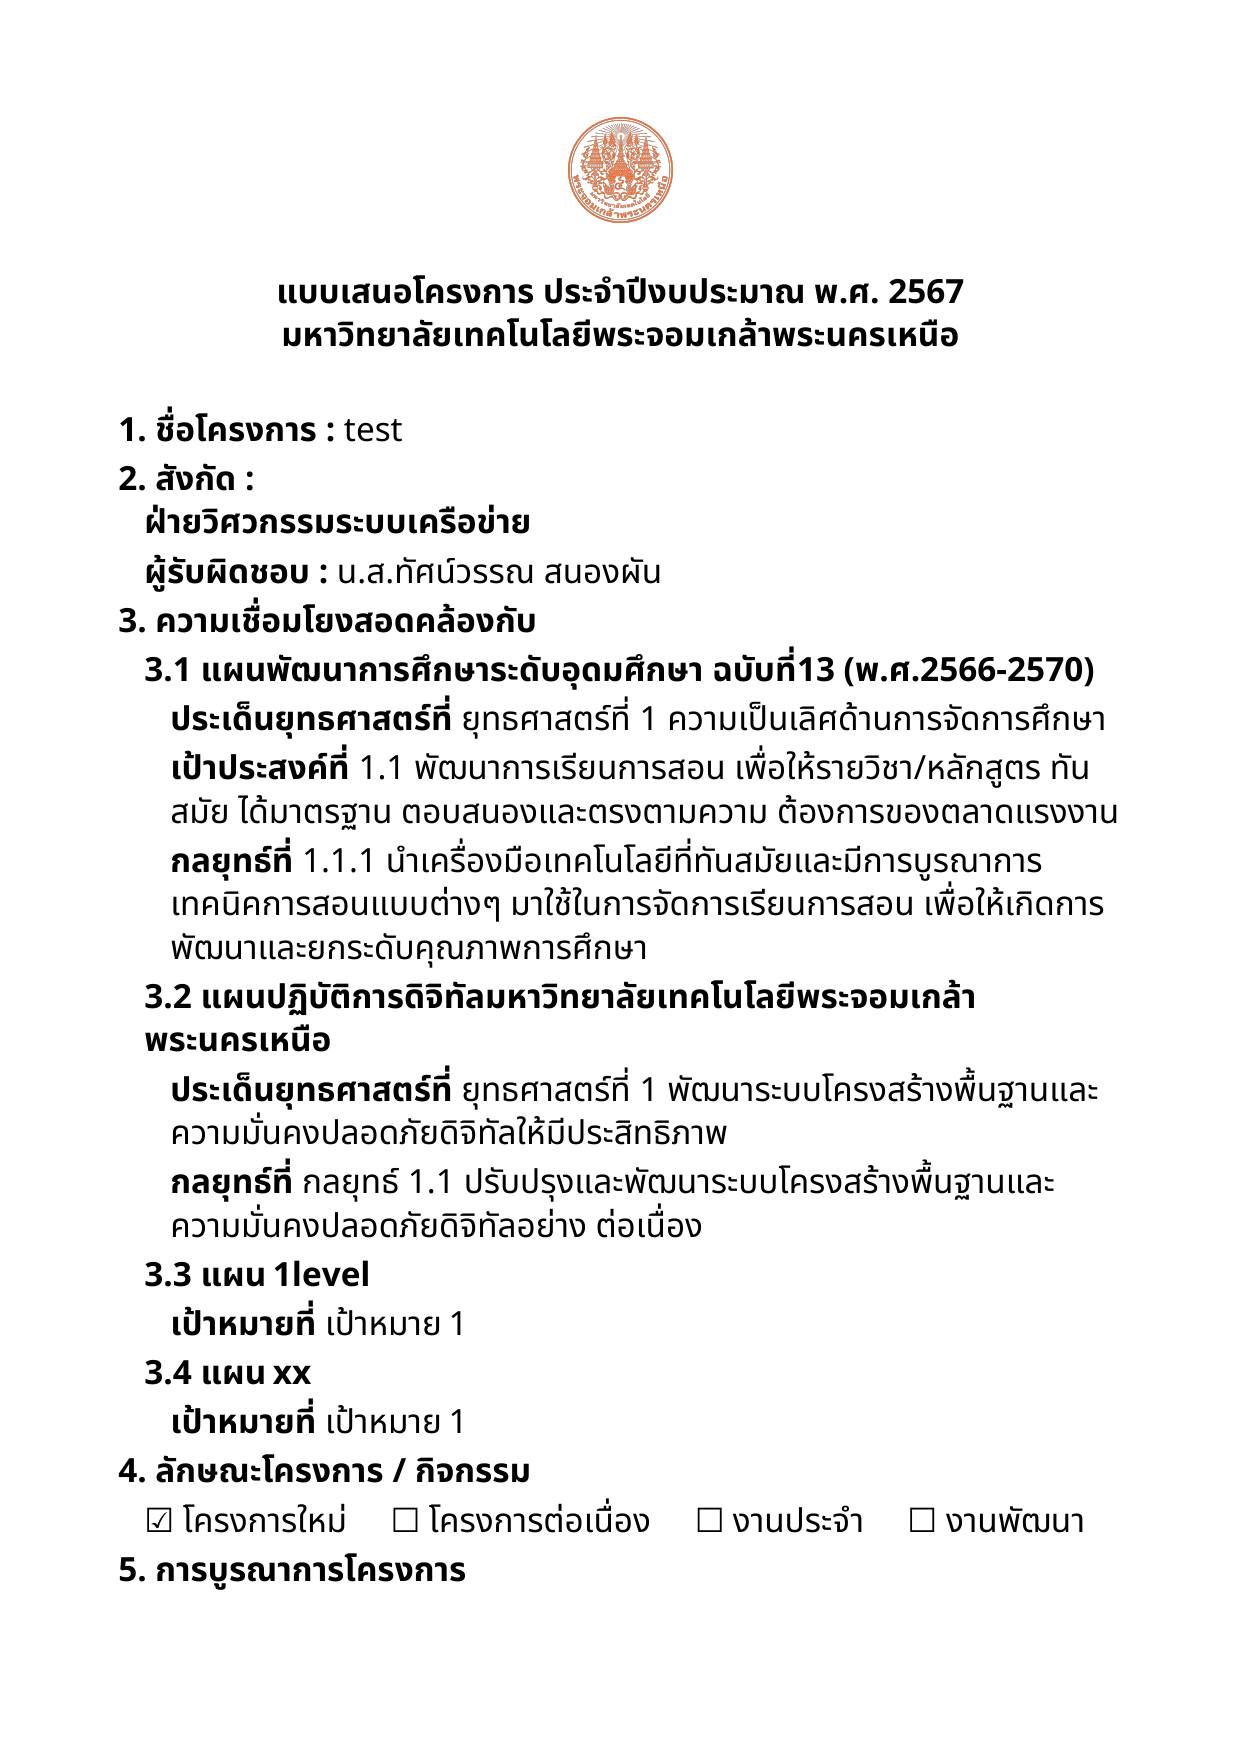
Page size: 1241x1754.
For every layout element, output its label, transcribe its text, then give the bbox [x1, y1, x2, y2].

text ☑ โครงการใหม่ ☐ โครงการต่อเนื่อง ☐ งานประจำ ☐ งานพัฒนา [144, 1496, 1122, 1546]
text 1. ชื่อโครงการ : test [118, 406, 1122, 455]
text ฝ่ายวิศวกรรมระบบเครือข่าย [144, 504, 1122, 547]
text เป้าหมายที่ เป้าหมาย1 [170, 1300, 1122, 1349]
text กลยุทธ์ที่ กลยุทธ์ 1.1 ปรับปรุงและพัฒนาระบบโครงสร้างพื้นฐานและความมั่นคงปลอดภัยดิจิทัลอย่าง ต่อเนื่อง [170, 1158, 1122, 1251]
text กลยุทธ์ที่ 1.1.1 นำเครื่องมือเทคโนโลยีที่ทันสมัยและมีการบูรณาการเทคนิคการสอนแบบต่างๆ มาใช้ในการจัดการเรียนการสอน เพื่อให้เกิดการพัฒนาและยกระดับคุณภาพการศึกษา [170, 837, 1122, 973]
text เป้าประสงค์ที่ 1.1 พัฒนาการเรียนการสอน เพื่อให้รายวิชา/หลักสูตร ทันสมัย ได้มาตรฐาน ตอบสนองและตรงตามความ ต้องการของตลาดแรงงาน [170, 744, 1122, 837]
text 3. ความเชื่อมโยงสอดคล้องกับ [118, 597, 1122, 646]
text 3.4 แผนxx [144, 1349, 1122, 1398]
text เป้าหมายที่ เป้าหมาย1 [170, 1398, 1122, 1447]
text ผู้รับผิดชอบ : น.ส.ทัศน์วรรณ สนองผัน [144, 547, 1122, 597]
picture [568, 117, 673, 223]
text 5. การบูรณาการโครงการ [118, 1546, 1122, 1595]
text 4. ลักษณะโครงการ / กิจกรรม [118, 1447, 1122, 1496]
text 3.1 แผนพัฒนาการศึกษาระดับอุดมศึกษา ฉบับที่13 (พ.ศ.2566-2570) [144, 646, 1122, 695]
text แบบเสนอโครงการ ประจำปีงบประมาณ พ.ศ. 2567 [118, 268, 1122, 317]
text 3.2 แผนปฏิบัติการดิจิทัลมหาวิทยาลัยเทคโนโลยีพระจอมเกล้าพระนครเหนือ [144, 973, 1122, 1065]
text มหาวิทยาลัยเทคโนโลยีพระจอมเกล้าพระนครเหนือ [118, 317, 1122, 360]
text ประเด็นยุทธศาสตร์ที่ ยุทธศาสตร์ที่ 1 พัฒนาระบบโครงสร้างพื้นฐานและความมั่นคงปลอดภัยดิจิทัลให้มีประสิทธิภาพ [170, 1065, 1122, 1158]
text 2. สังกัด : [118, 455, 1122, 504]
text 3.3 แผน1level [144, 1251, 1122, 1300]
text ประเด็นยุทธศาสตร์ที่ ยุทธศาสตร์ที่ 1 ความเป็นเลิศด้านการจัดการศึกษา [170, 695, 1122, 744]
